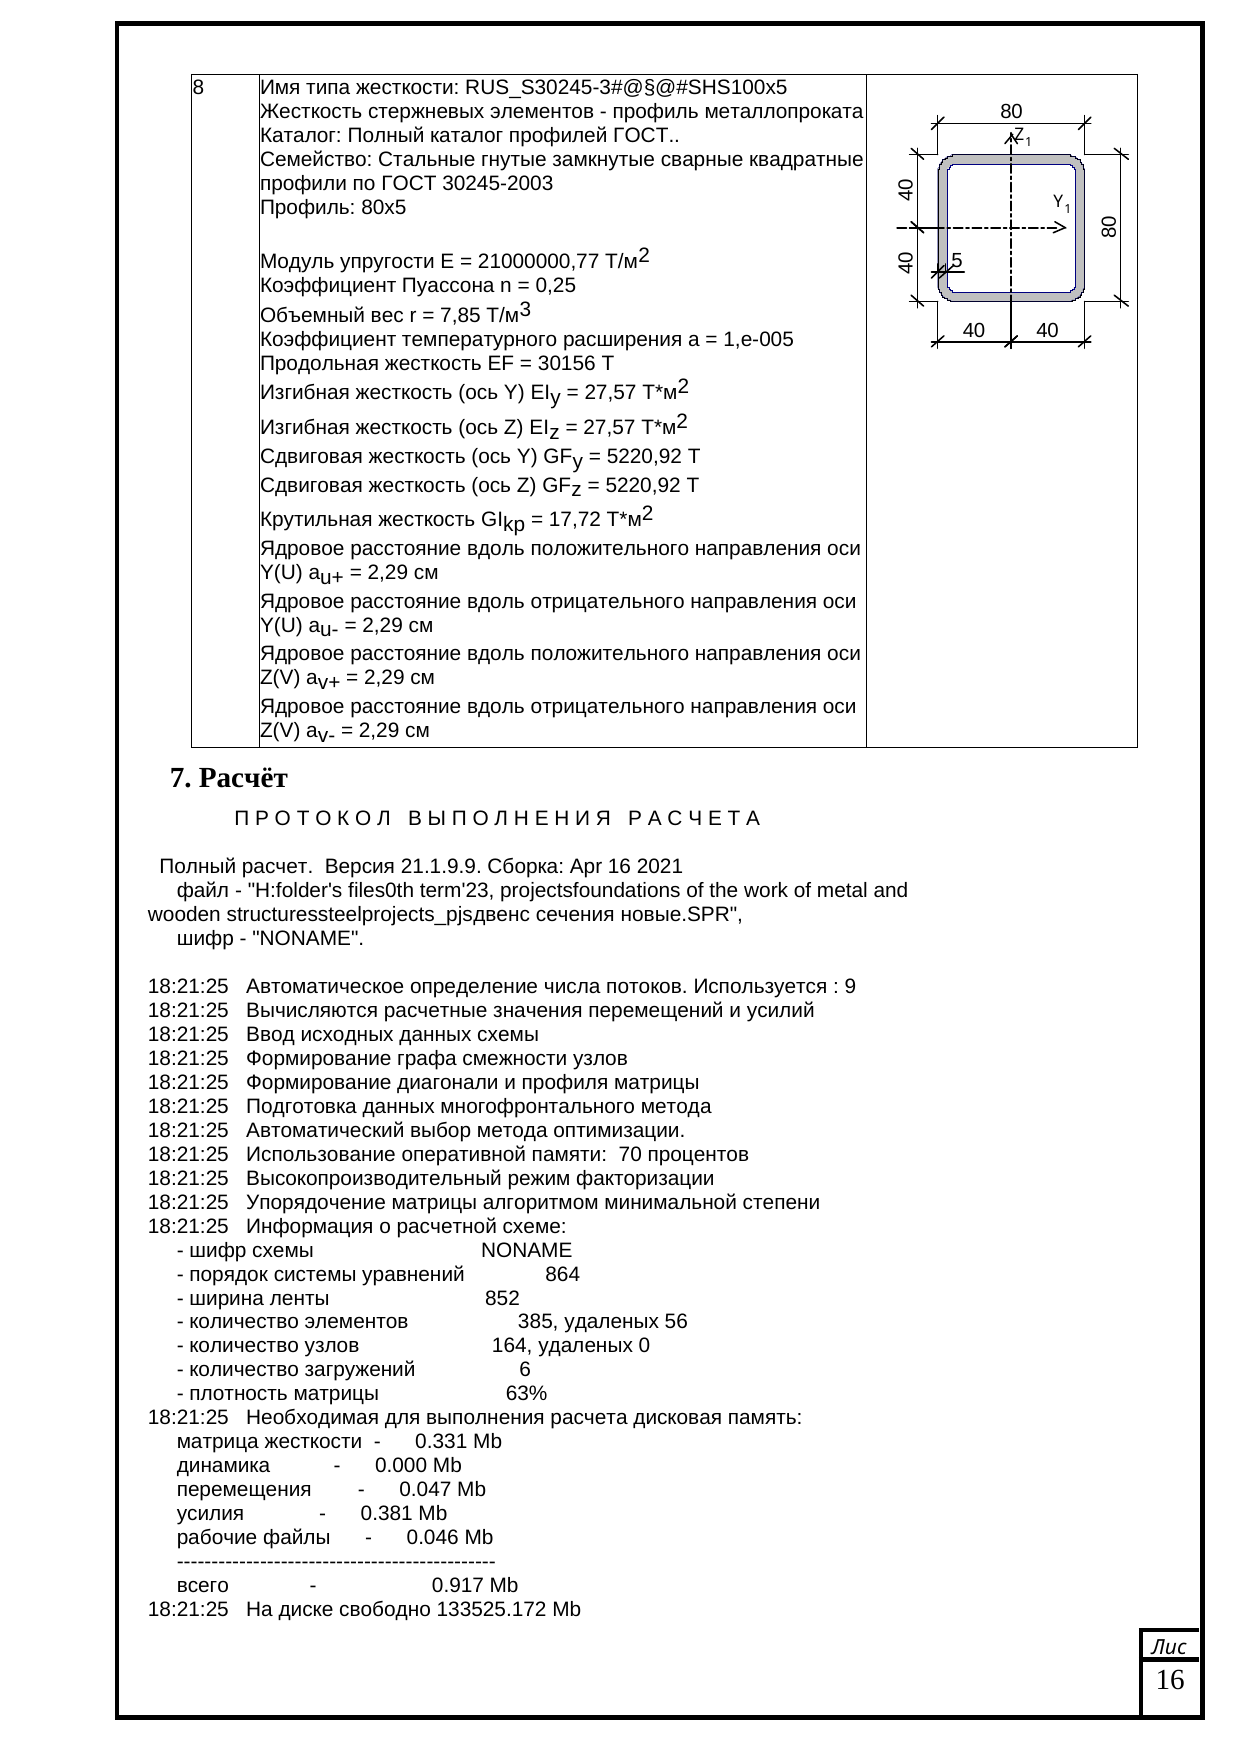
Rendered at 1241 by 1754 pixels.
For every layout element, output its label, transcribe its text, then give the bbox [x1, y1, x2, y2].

text 18:21:25 На диске свободно 133525.172 Mb [148, 1597, 1181, 1621]
text 18:21:25 Необходимая для выполнения pасчета дисковая память: [148, 1405, 1181, 1429]
text 18:21:25 Автоматическое определение числа потоков. Используется : 9 [148, 974, 1181, 998]
text - плотность матpицы 63% [148, 1381, 1181, 1405]
text - шиpина ленты 852 [148, 1285, 1181, 1309]
text 18:21:25 Использование оперативной памяти: 70 процентов [148, 1142, 1181, 1166]
text пеpемещения - 0.047 Mb [148, 1477, 1181, 1501]
text рабочие файлы - 0.046 Mb [148, 1525, 1181, 1549]
text - количество узлов 164, удаленых 0 [148, 1333, 1181, 1357]
text П Р О Т О К О Л В Ы П О Л Н Е Н И Я Р А С Ч Е Т А [148, 806, 1181, 830]
text матpица жесткости - 0.331 Mb [148, 1429, 1181, 1453]
text - шифp схемы NONAME [148, 1237, 1181, 1261]
text 18:21:25 Высокопроизводительный режим факторизации [148, 1166, 1181, 1189]
text Полный pасчет. Версия 21.1.9.9. Сборка: Apr 16 2021 [148, 854, 1181, 878]
text 18:21:25 Упорядочение матрицы алгоритмом минимальной степени [148, 1189, 1181, 1213]
text - поpядок системы уpавнений 864 [148, 1261, 1181, 1285]
text файл - "H:folder's files0th term'23, projectsfoundations of the work of metal and [148, 878, 1181, 902]
text 18:21:25 Информация о расчетной схеме: [148, 1213, 1181, 1237]
text 18:21:25 Формирование графа смежности узлов [148, 1046, 1181, 1070]
table_cell Имя типа жесткости: RUS_S30245-3#@§@#SHS100x5 Жесткость стержневых элементов - профиль металлопроката Каталог: Полный каталог профилей ГОСТ.. Семейство: Стальные гнутые замкнутые сварные квадратные профили по ГОСТ 30245-2003 Профиль: 80x5 Модуль упругости E = 21000000,77 Т/м2 Коэффициент Пуассона n = 0,25 Объемный вес r = 7,85 Т/м3 Коэффициент температурного расширения a = 1,e-005 Продольная жесткость EF = 30156 Т Изгибная жесткость (ось Y) EIy = 27,57 Т*м2 Изгибная жесткость (ось Z) EIz = 27,57 Т*м2 Сдвиговая жесткость (ось Y) GFy = 5220,92 Т Сдвиговая жесткость (ось Z) GFz = 5220,92 Т Крутильная жесткость GIkp = 17,72 Т*м2 Ядровое расстояние вдоль положительного направления оси Y(U) au+ = 2,29 см Ядровое расстояние вдоль отрицательного направления оси Y(U) au- = 2,29 см Ядровое расстояние вдоль положительного направления оси Z(V) av+ = 2,29 см Ядровое расстояние вдоль отрицательного направления оси Z(V) av- = 2,29 см [260, 75, 866, 747]
text усилия - 0.381 Mb [148, 1501, 1181, 1525]
text динамика - 0.000 Mb [148, 1453, 1181, 1477]
table_cell [867, 363, 1137, 747]
table_cell 8 [192, 75, 259, 747]
text 18:21:25 Автоматический выбор метода оптимизации. [148, 1118, 1181, 1142]
text - количество загpужений 6 [148, 1357, 1181, 1381]
text 18:21:25 Формирование диагонали и профиля матрицы [148, 1070, 1181, 1094]
subtitle 7. Расчёт [148, 760, 1181, 794]
text 18:21:25 Ввод исходных данных схемы [148, 1022, 1181, 1046]
text всего - 0.917 Mb [148, 1573, 1181, 1597]
text ---------------------------------------------- [148, 1549, 1181, 1573]
text 18:21:25 Вычисляются расчетные значения перемещений и усилий [148, 998, 1181, 1022]
text шифр - "NONAME". [148, 926, 1181, 950]
text wooden structuressteelprojects_pjsдвенс сечения новые.SPR", [148, 902, 1181, 926]
text 18:21:25 Подготовка данных многофронтального метода [148, 1094, 1181, 1118]
text - количество элементов 385, удаленых 56 [148, 1309, 1181, 1333]
